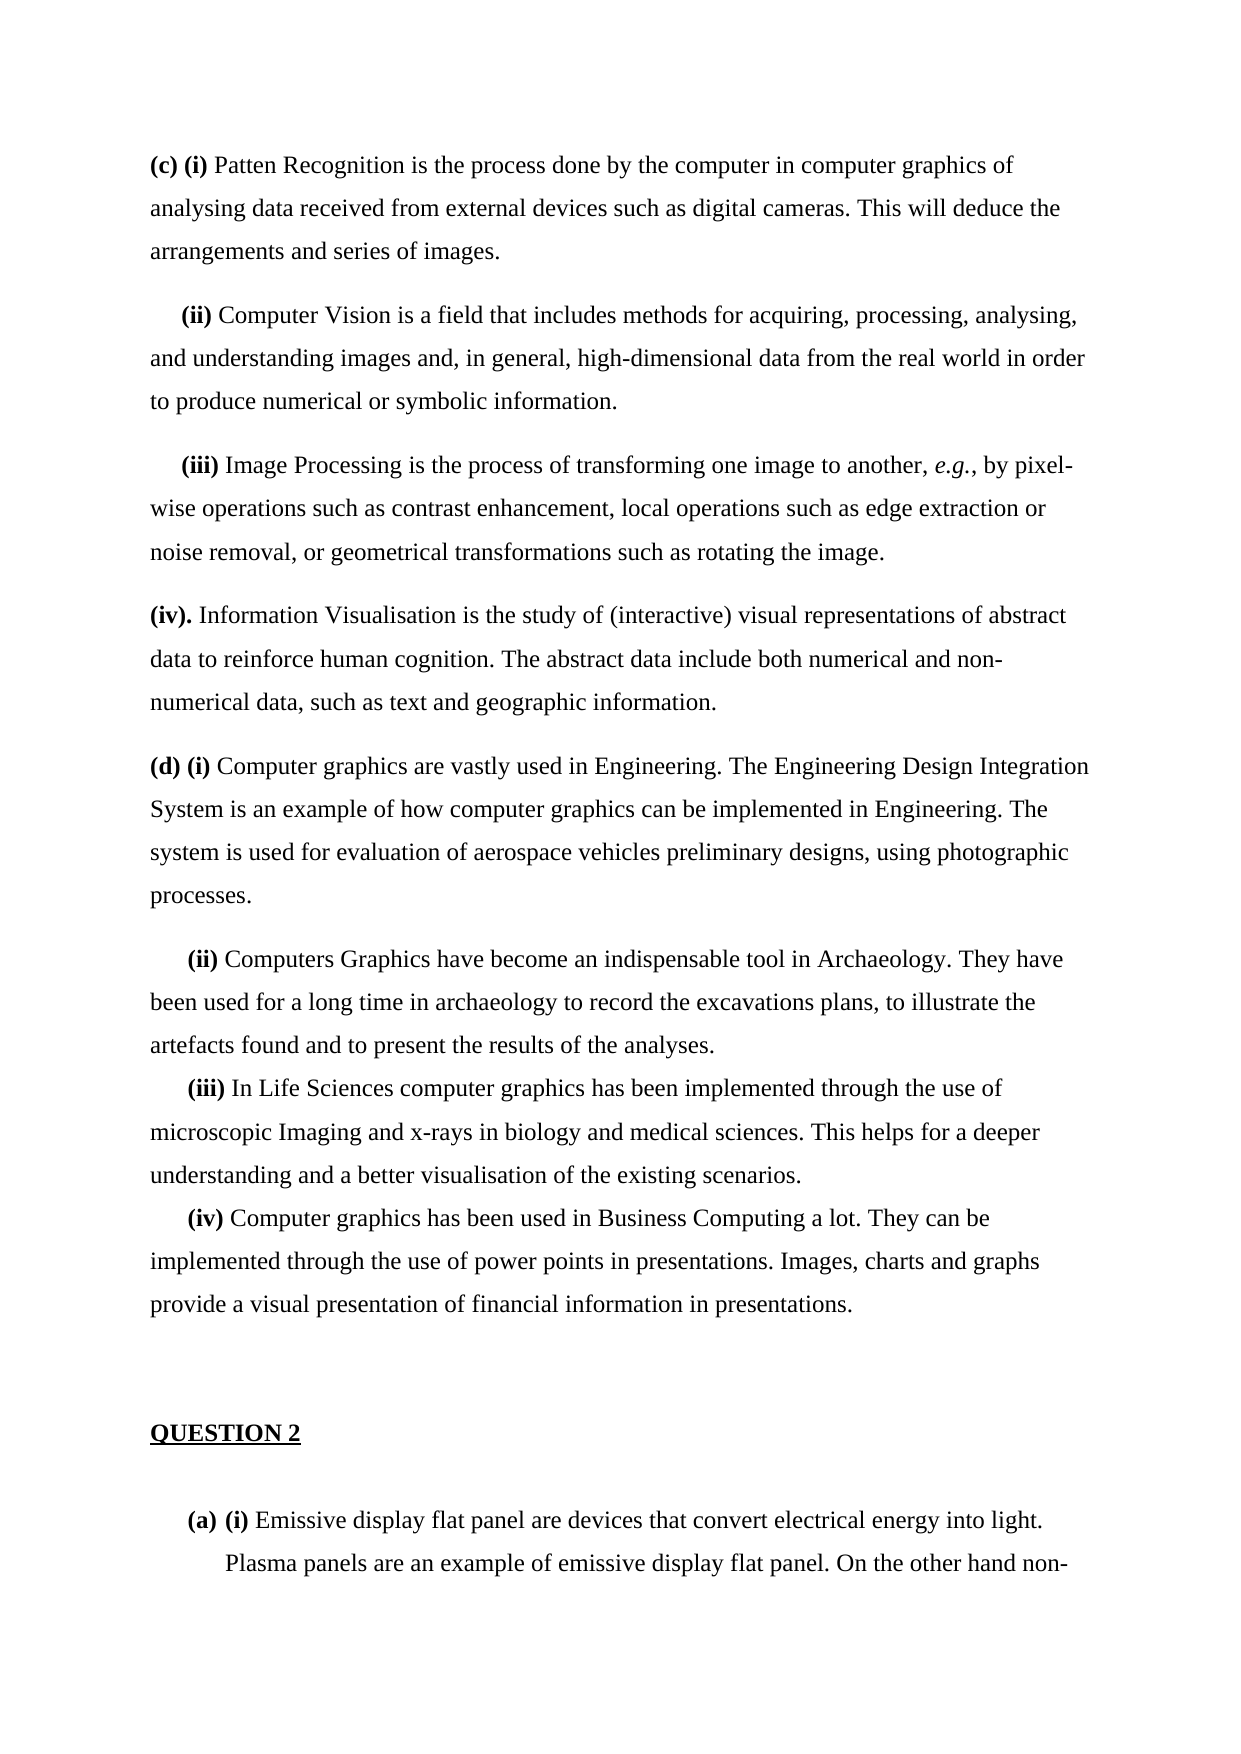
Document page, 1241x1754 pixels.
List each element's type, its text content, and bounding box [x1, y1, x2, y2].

text (c) (i) Patten Recognition is the process done by the computer in computer graphics of analysing data received from external devices such as digital cameras. This will deduce the arrangements and series of images. [150, 150, 1090, 265]
text QUESTION 2 [150, 1418, 1090, 1447]
text (iii) Image Processing is the process of transforming one image to another, e.g., by pixel-wise operations such as contrast enhancement, local operations such as edge extraction or noise removal, or geometrical transformations such as rotating the image. [150, 450, 1090, 565]
text (ii) Computers Graphics have become an indispensable tool in Archaeology. They have been used for a long time in archaeology to record the excavations plans, to illustrate the artefacts found and to present the results of the analyses. [150, 944, 1090, 1059]
text (ii) Computer Vision is a field that includes methods for acquiring, processing, analysing, and understanding images and, in general, high-dimensional data from the real world in order to produce numerical or symbolic information. [150, 300, 1090, 415]
text (d) (i) Computer graphics are vastly used in Engineering. The Engineering Design Integration System is an example of how computer graphics can be implemented in Engineering. The system is used for evaluation of aerospace vehicles preliminary designs, using photographic processes. [150, 751, 1090, 909]
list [187, 1505, 1090, 1577]
text (iv) Computer graphics has been used in Business Computing a lot. They can be implemented through the use of power points in presentations. Images, charts and graphs provide a visual presentation of financial information in presentations. [150, 1203, 1090, 1318]
text (iv). Information Visualisation is the study of (interactive) visual representations of abstract data to reinforce human cognition. The abstract data include both numerical and non-numerical data, such as text and geographic information. [150, 601, 1090, 716]
text (iii) In Life Sciences computer graphics has been implemented through the use of microscopic Imaging and x-rays in biology and medical sciences. This helps for a deeper understanding and a better visualisation of the existing scenarios. [150, 1073, 1090, 1188]
